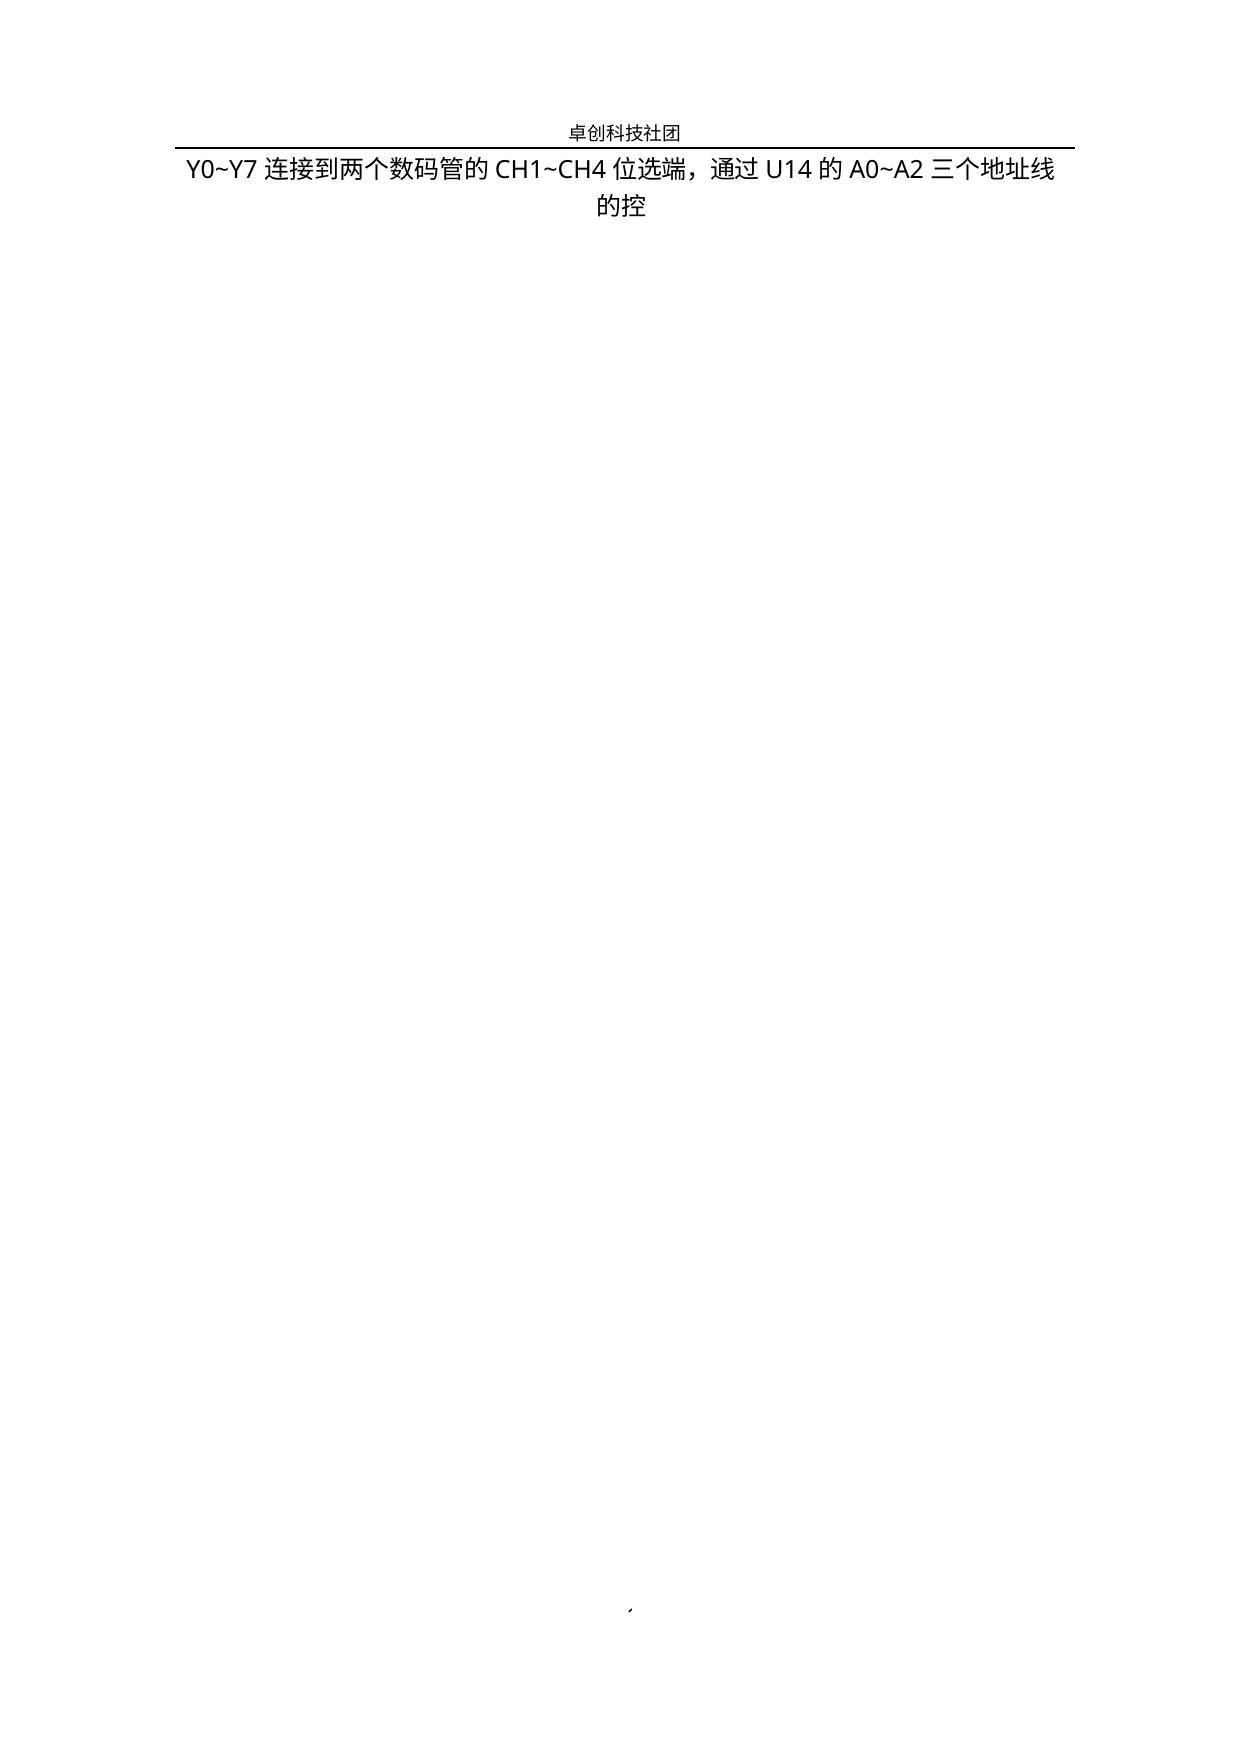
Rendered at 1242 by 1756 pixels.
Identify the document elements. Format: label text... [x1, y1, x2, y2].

text Y0~Y7 连接到两个数码管的 CH1~CH4 位选端，通过 U14 的 A0~A2 三个地址线的控 [186, 150, 1055, 222]
